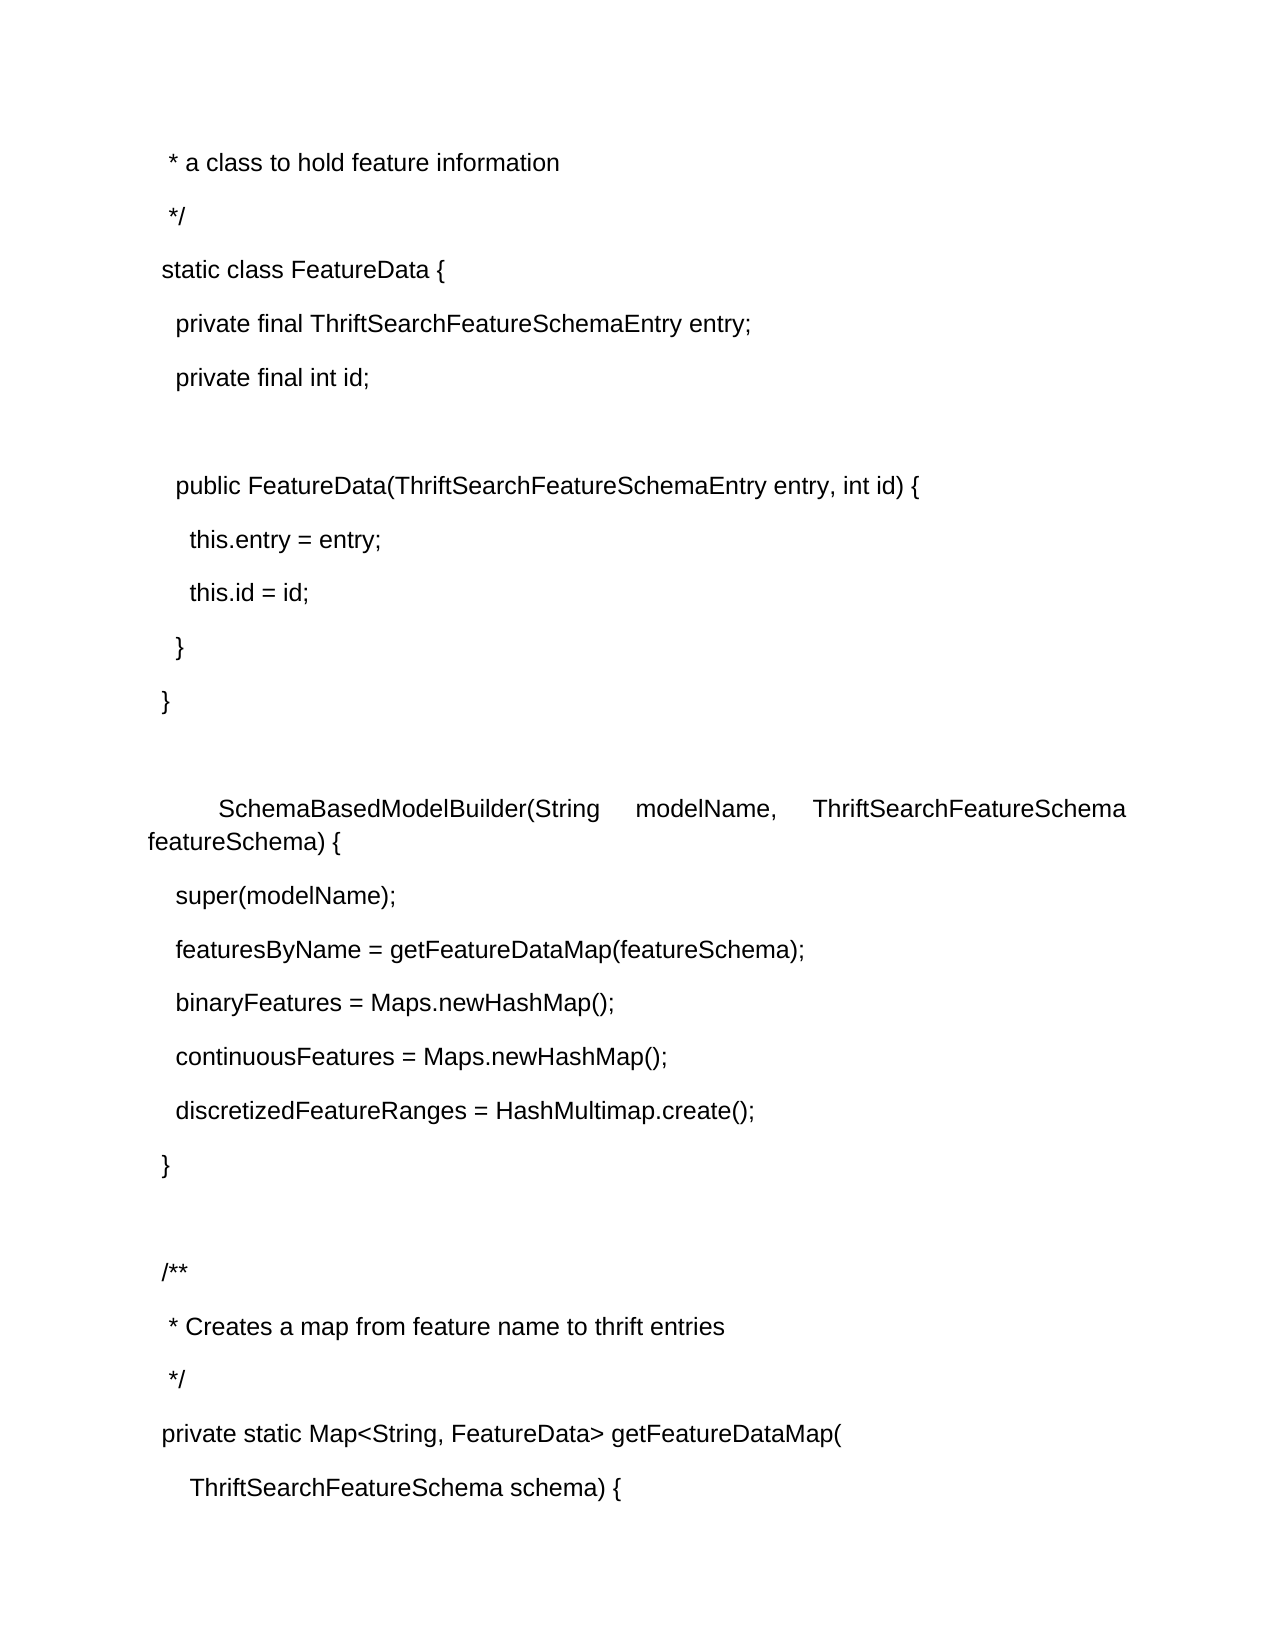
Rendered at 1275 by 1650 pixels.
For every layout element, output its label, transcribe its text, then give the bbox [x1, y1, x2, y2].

text */ [148, 201, 1127, 230]
text super(modelName); [148, 881, 1127, 909]
text * a class to hold feature information [148, 148, 1127, 176]
text discretizedFeatureRanges = HashMultimap.create(); [148, 1096, 1127, 1125]
text continuousFeatures = Maps.newHashMap(); [148, 1042, 1127, 1071]
text binaryFeatures = Maps.newHashMap(); [148, 988, 1127, 1017]
text */ [148, 1365, 1127, 1394]
text SchemaBasedModelBuilder(String modelName, ThriftSearchFeatureSchema featureSchema) { [148, 794, 1127, 856]
text } [148, 1150, 1127, 1179]
text static class FeatureData { [148, 255, 1127, 284]
text this.id = id; [148, 578, 1127, 607]
text private static Map<String, FeatureData> getFeatureDataMap( [148, 1419, 1127, 1448]
text /** [148, 1258, 1127, 1286]
text public FeatureData(ThriftSearchFeatureSchemaEntry entry, int id) { [148, 471, 1127, 499]
text ThriftSearchFeatureSchema schema) { [148, 1473, 1127, 1502]
text private final ThriftSearchFeatureSchemaEntry entry; [148, 309, 1127, 338]
text } [148, 632, 1127, 661]
text private final int id; [148, 363, 1127, 392]
text featuresByName = getFeatureDataMap(featureSchema); [148, 934, 1127, 963]
text } [148, 686, 1127, 715]
text this.entry = entry; [148, 524, 1127, 553]
text * Creates a map from feature name to thrift entries [148, 1312, 1127, 1340]
